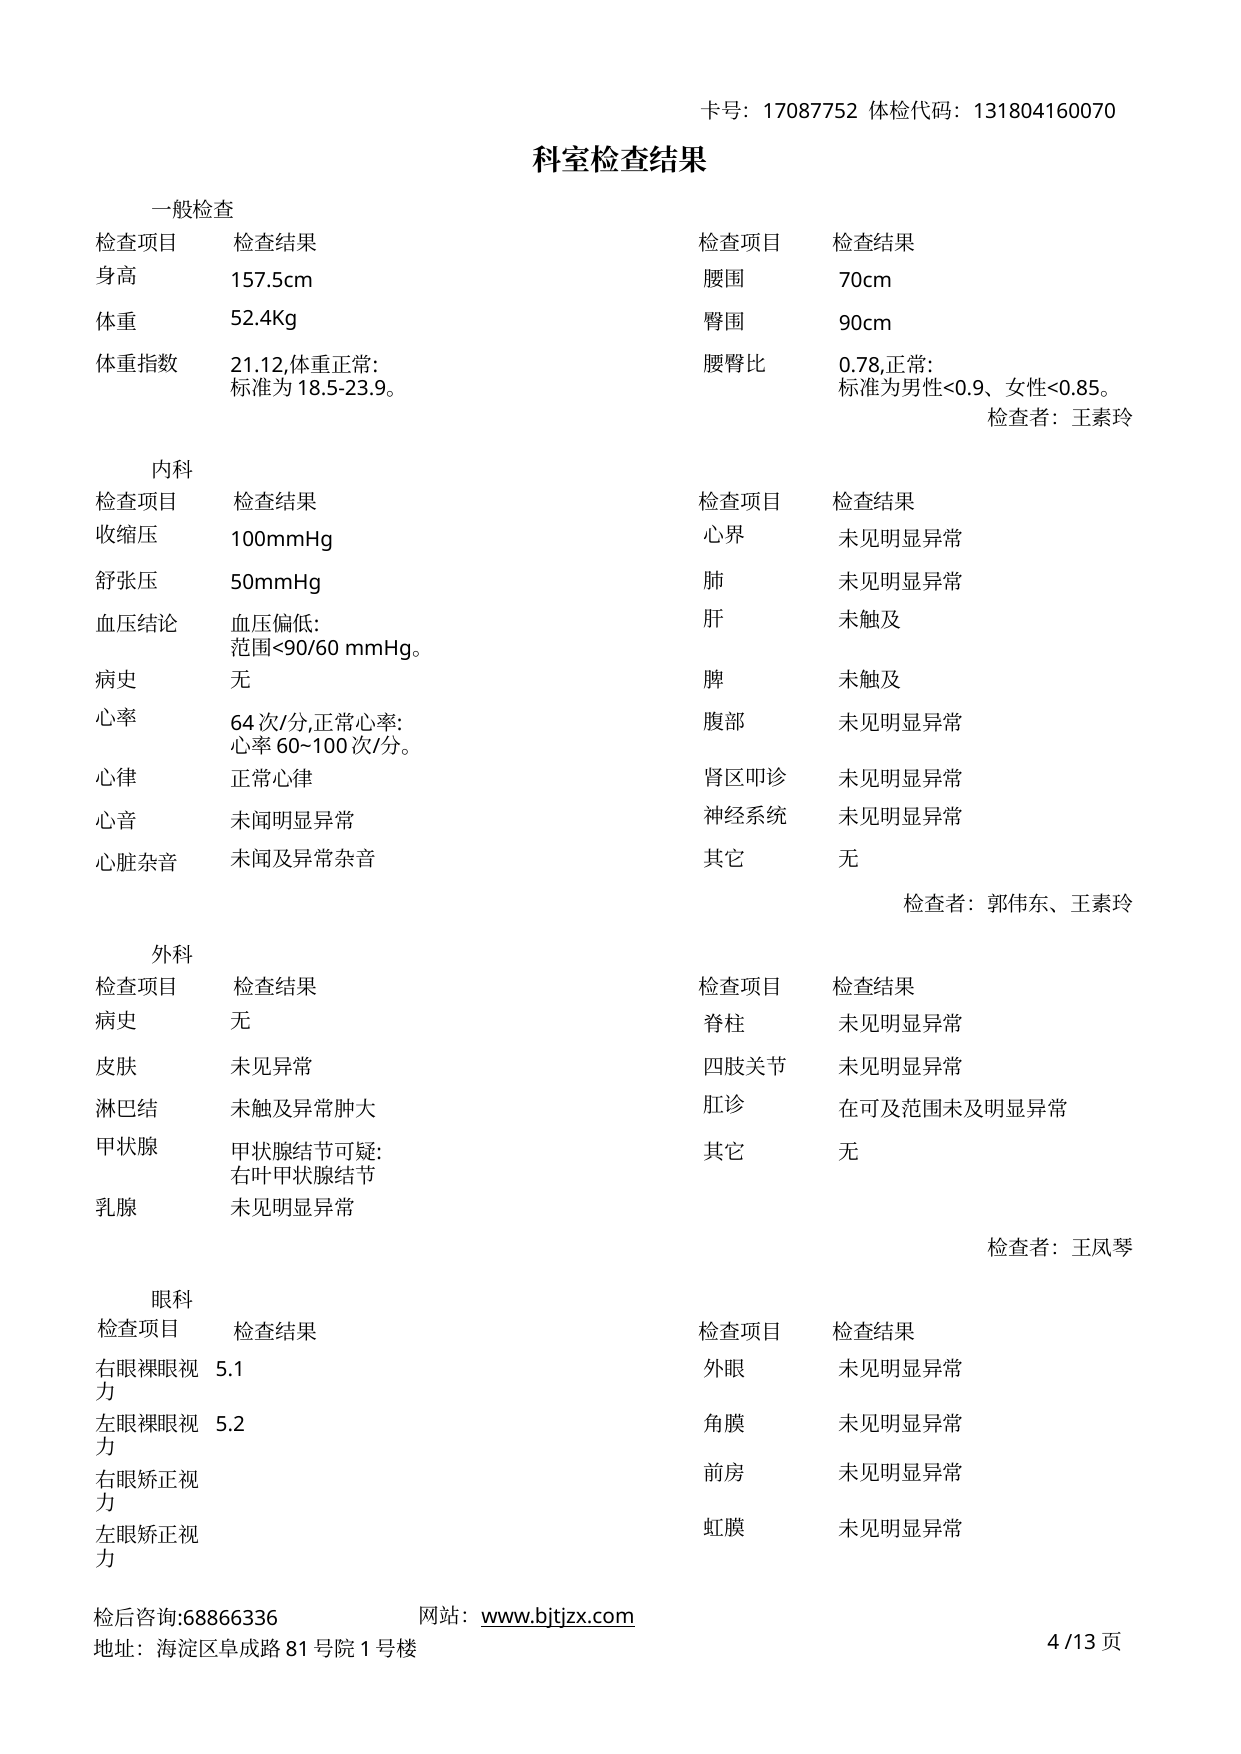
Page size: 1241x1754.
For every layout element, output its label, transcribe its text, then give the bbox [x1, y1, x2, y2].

text 100mmHg [230, 530, 335, 551]
text 血压结论 [95, 614, 210, 635]
text 脊柱 [703, 1015, 777, 1036]
text 未触及 [838, 671, 932, 692]
text 在可及范围未及明显异常 [838, 1100, 1104, 1121]
text 肺 [703, 572, 756, 593]
text 21.12,体重正常: [230, 356, 440, 377]
text 力 [95, 1380, 293, 1404]
text 未闻明显异常 [230, 812, 408, 833]
text 正常心律 [230, 769, 345, 790]
text 未触及异常肿大 [230, 1100, 408, 1121]
text 甲状腺结节可疑: [230, 1143, 419, 1164]
text 角膜 [703, 1415, 777, 1436]
text 收缩压 [95, 513, 211, 550]
text 标准为男性<0.9、女性<0.85。 [838, 377, 1164, 401]
text 未见明显异常 [838, 1015, 996, 1036]
text 科室检查结果 [532, 147, 754, 177]
text 甲状腺 [95, 1121, 189, 1163]
text 未见异常 [230, 1058, 345, 1078]
text 神经系统 [703, 790, 818, 832]
text 未见明显异常 [230, 1199, 387, 1219]
text 心脏杂音 [95, 854, 210, 875]
text 范围<90/60 mmHg。 [230, 636, 440, 660]
text 0.78,正常: [838, 356, 1164, 377]
text 无 [838, 833, 996, 875]
text 眼科 [151, 1291, 224, 1311]
text 50mmHg [230, 573, 324, 593]
text 心率60~100次/分。 [230, 734, 440, 758]
text 外眼 [703, 1359, 777, 1380]
text 卡号：17087752 体检代码：131804160070 [700, 102, 1171, 123]
text 90cm [838, 313, 912, 334]
text 4 /13 页 [1047, 1633, 1159, 1653]
text 右叶甲状腺结节 [230, 1164, 419, 1188]
text 未见明显异常 [838, 1058, 996, 1078]
text 未见明显异常 [838, 1492, 996, 1547]
text 肝 [703, 593, 756, 635]
text 64次/分,正常心率: [230, 713, 440, 734]
text 腰围 [703, 270, 777, 291]
text 身高 [95, 254, 211, 291]
text 未触及 [838, 593, 996, 636]
text 心音 [95, 812, 168, 832]
text 力 [95, 1436, 293, 1459]
text 肾区叩诊 [703, 769, 818, 790]
text 未见明显异常 [838, 530, 996, 551]
text 无 [230, 999, 348, 1036]
text 52.4Kg [230, 291, 335, 334]
text 检查项目 [699, 233, 813, 254]
text 力 [95, 1491, 231, 1515]
text 内科 [151, 461, 224, 482]
text 检查项目 [95, 978, 211, 999]
text 血压偏低: [230, 615, 440, 636]
text 未闻及异常杂音 [230, 833, 408, 875]
text 体重指数 [95, 355, 210, 376]
text 检查结果 [832, 1323, 947, 1343]
text 前房 [703, 1436, 777, 1491]
text 左眼裸眼视 5.2 [95, 1415, 293, 1436]
text 力 [95, 1547, 231, 1571]
text 检查项目 [95, 493, 211, 513]
text 病史 [95, 999, 211, 1036]
text 虹膜 [703, 1491, 777, 1547]
text 右眼矫正视 [95, 1471, 231, 1491]
text 脾 [703, 671, 756, 691]
text 检查结果 [832, 233, 946, 254]
text 检查结果 [832, 978, 947, 999]
text 体重 [95, 313, 168, 333]
text 检查结果 [233, 493, 348, 513]
text 检查项目 [699, 978, 813, 999]
text 未见明显异常 [838, 573, 996, 593]
text 检查结果 [832, 493, 947, 513]
text 地址：海淀区阜成路81号院1号楼 [94, 1639, 444, 1660]
text 检后咨询:68866336 [94, 1609, 303, 1630]
text 157.5cm [230, 271, 335, 291]
text 其它 [703, 832, 818, 875]
text 未见明显异常 [838, 769, 996, 790]
text 淋巴结 [95, 1100, 189, 1121]
text 腰臀比 [703, 355, 797, 376]
text 乳腺 [95, 1198, 168, 1219]
text 未见明显异常 [838, 1415, 996, 1436]
text 病史 [95, 671, 168, 691]
text 外科 [151, 946, 224, 967]
text 检查结果 [233, 233, 348, 254]
text 检查结果 [233, 1323, 348, 1343]
text 检查者：王素玲 [987, 409, 1176, 430]
text 检查项目 [699, 493, 813, 513]
text 未见明显异常 [838, 1359, 996, 1380]
text 左眼矫正视 [95, 1526, 231, 1547]
text 无 [838, 1143, 891, 1164]
text 标准为18.5-23.9。 [230, 377, 440, 401]
text 心律 [95, 769, 168, 790]
text 网站：www.bjtjzx.com [418, 1607, 660, 1628]
text 肛诊 [703, 1078, 818, 1121]
text 其它 [703, 1143, 777, 1163]
text 检查者：郭伟东、王素玲 [903, 894, 1181, 915]
text 心界 [703, 513, 813, 550]
text 未见明显异常 [838, 790, 996, 833]
text 检查项目 [699, 1323, 813, 1343]
text 70cm [838, 271, 912, 291]
text 未见明显异常 [838, 1436, 996, 1492]
text 皮肤 [95, 1058, 168, 1078]
text 检查项目 [97, 1311, 224, 1343]
text 腹部 [703, 713, 777, 734]
text 心率 [95, 691, 168, 734]
text 无 [230, 671, 282, 692]
text 舒张压 [95, 572, 189, 593]
text 右眼裸眼视 5.1 [95, 1359, 293, 1380]
text 未见明显异常 [838, 713, 996, 734]
text 一般检查 [151, 201, 266, 222]
text 检查结果 [233, 978, 348, 999]
text 臀围 [703, 313, 777, 333]
text 检查项目 [95, 233, 211, 254]
text 四肢关节 [703, 1058, 818, 1078]
text 检查者：王凤琴 [987, 1239, 1176, 1259]
